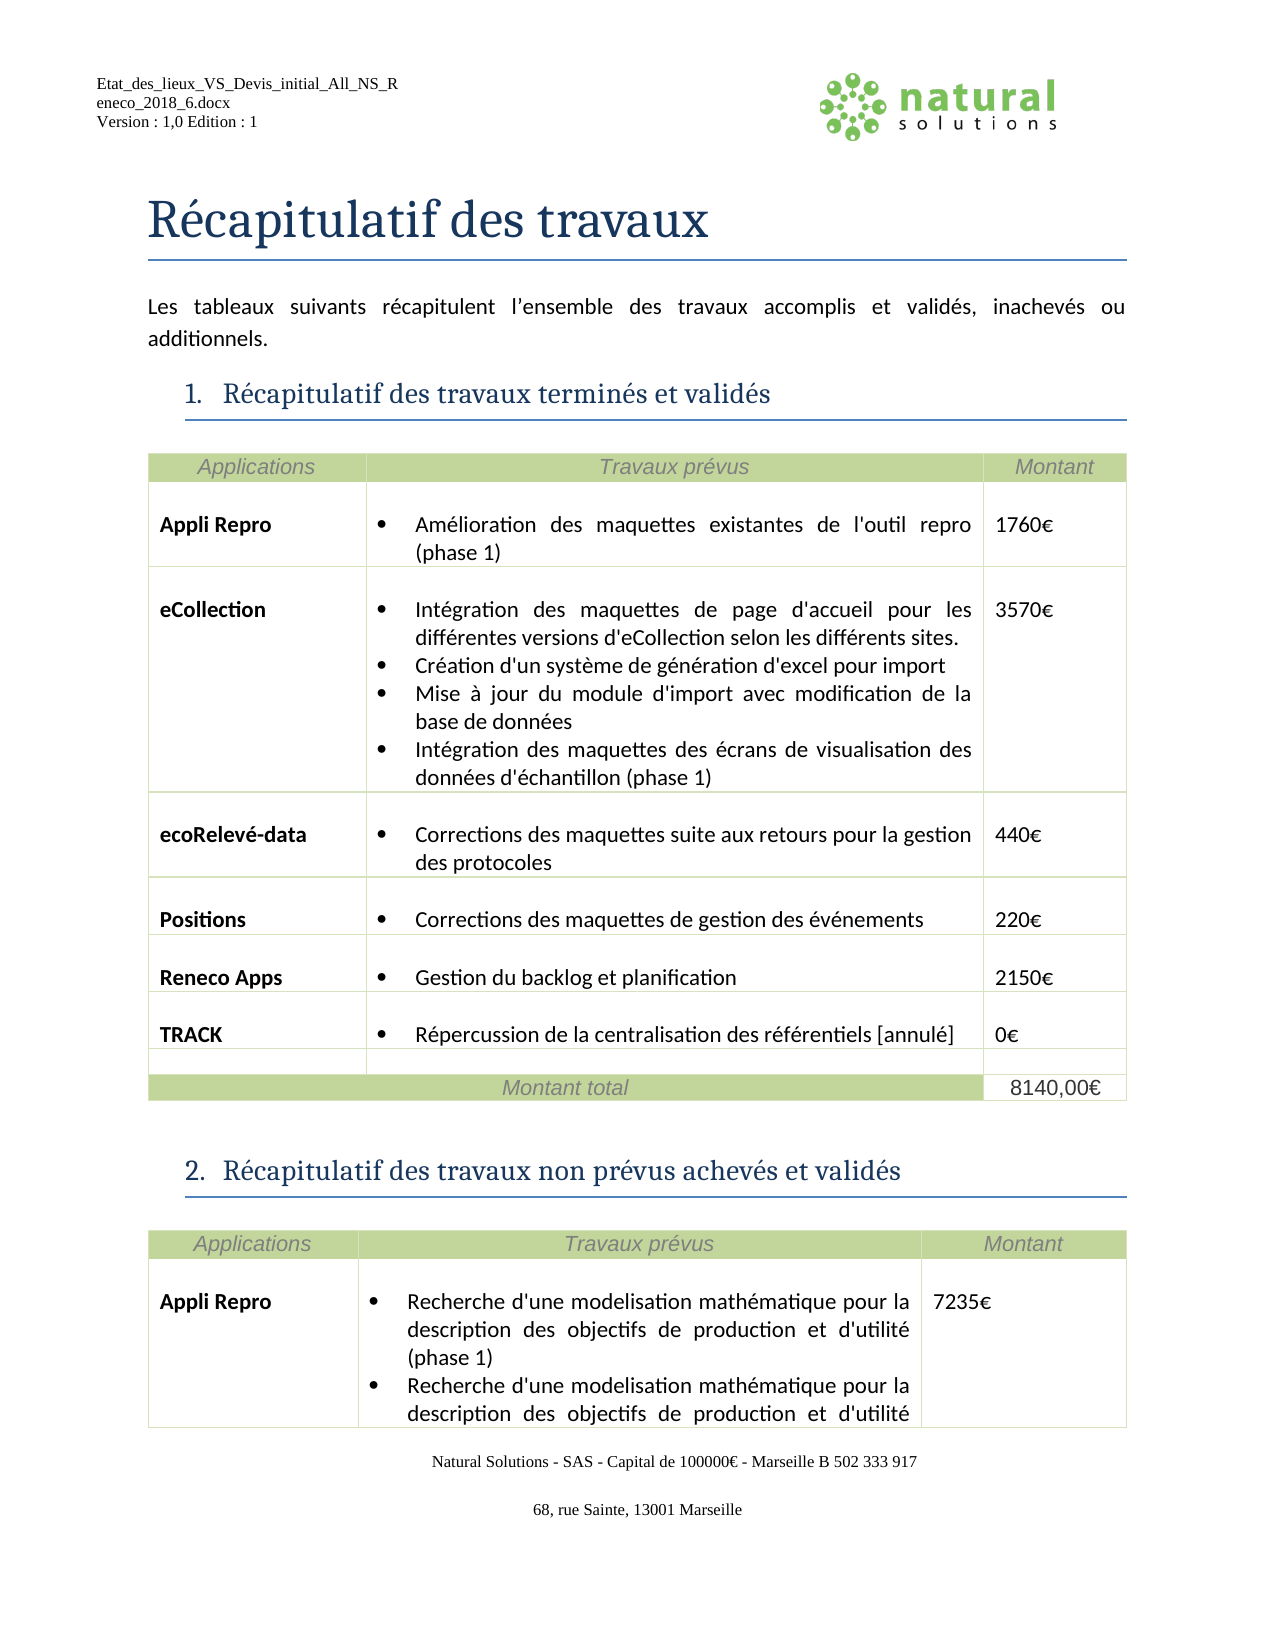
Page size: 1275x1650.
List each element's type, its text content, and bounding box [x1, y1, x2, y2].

table_cell Intégration des maquettes de page d'accueil pour les différentes versions d'eCollection selon les différents sites. Création d'un système de génération d'excel pour import Mise à jour du module d'import avec modification de la base de données Intégration des maquettes des écrans de visualisation des données d'échantillon (phase 1) [367, 567, 983, 791]
table_header Montant [984, 454, 1126, 479]
table_cell 220€ [984, 878, 1126, 933]
subtitle Récapitulatif des travaux [148, 188, 1127, 259]
table_cell TRACK [149, 992, 366, 1048]
table_header Applications [149, 1231, 358, 1256]
table_cell [367, 1049, 983, 1074]
table_cell ecoRelevé-data [149, 793, 366, 876]
picture [820, 73, 1059, 141]
text Les tableaux suivants récapitulent l’ensemble des travaux accomplis et validés, inachevés ou additionnels. [148, 292, 1127, 352]
table_cell Répercussion de la centralisation des référentiels [annulé] [367, 992, 983, 1048]
table_cell eCollection [149, 567, 366, 791]
table_cell Positions [149, 878, 366, 933]
table_header Applications [149, 454, 366, 479]
table_cell Appli Repro [149, 1259, 358, 1427]
table_cell [984, 1049, 1126, 1074]
subtitle Récapitulatif des travaux non prévus achevés et validés [185, 1154, 1127, 1196]
table_cell Reneco Apps [149, 935, 366, 991]
table_cell Gestion du backlog et planification [367, 935, 983, 991]
table_header Montant [922, 1231, 1126, 1256]
table_cell [149, 1049, 366, 1074]
table_cell Montant total [149, 1075, 983, 1100]
table_cell 8140,00€ [984, 1075, 1126, 1100]
table_cell Corrections des maquettes suite aux retours pour la gestion des protocoles [367, 793, 983, 876]
table_header Travaux prévus [367, 454, 983, 479]
table_cell 7235€ [922, 1259, 1126, 1427]
subtitle Récapitulatif des travaux terminés et validés [185, 377, 1127, 419]
table_cell 2150€ [984, 935, 1126, 991]
table_cell 3570€ [984, 567, 1126, 791]
table_cell Corrections des maquettes de gestion des événements [367, 878, 983, 933]
table_cell 0€ [984, 992, 1126, 1048]
table_cell 1760€ [984, 482, 1126, 566]
table_cell Appli Repro [149, 482, 366, 566]
table_cell Amélioration des maquettes existantes de l'outil repro (phase 1) [367, 482, 983, 566]
table_header Travaux prévus [359, 1231, 921, 1256]
table_cell 440€ [984, 793, 1126, 876]
